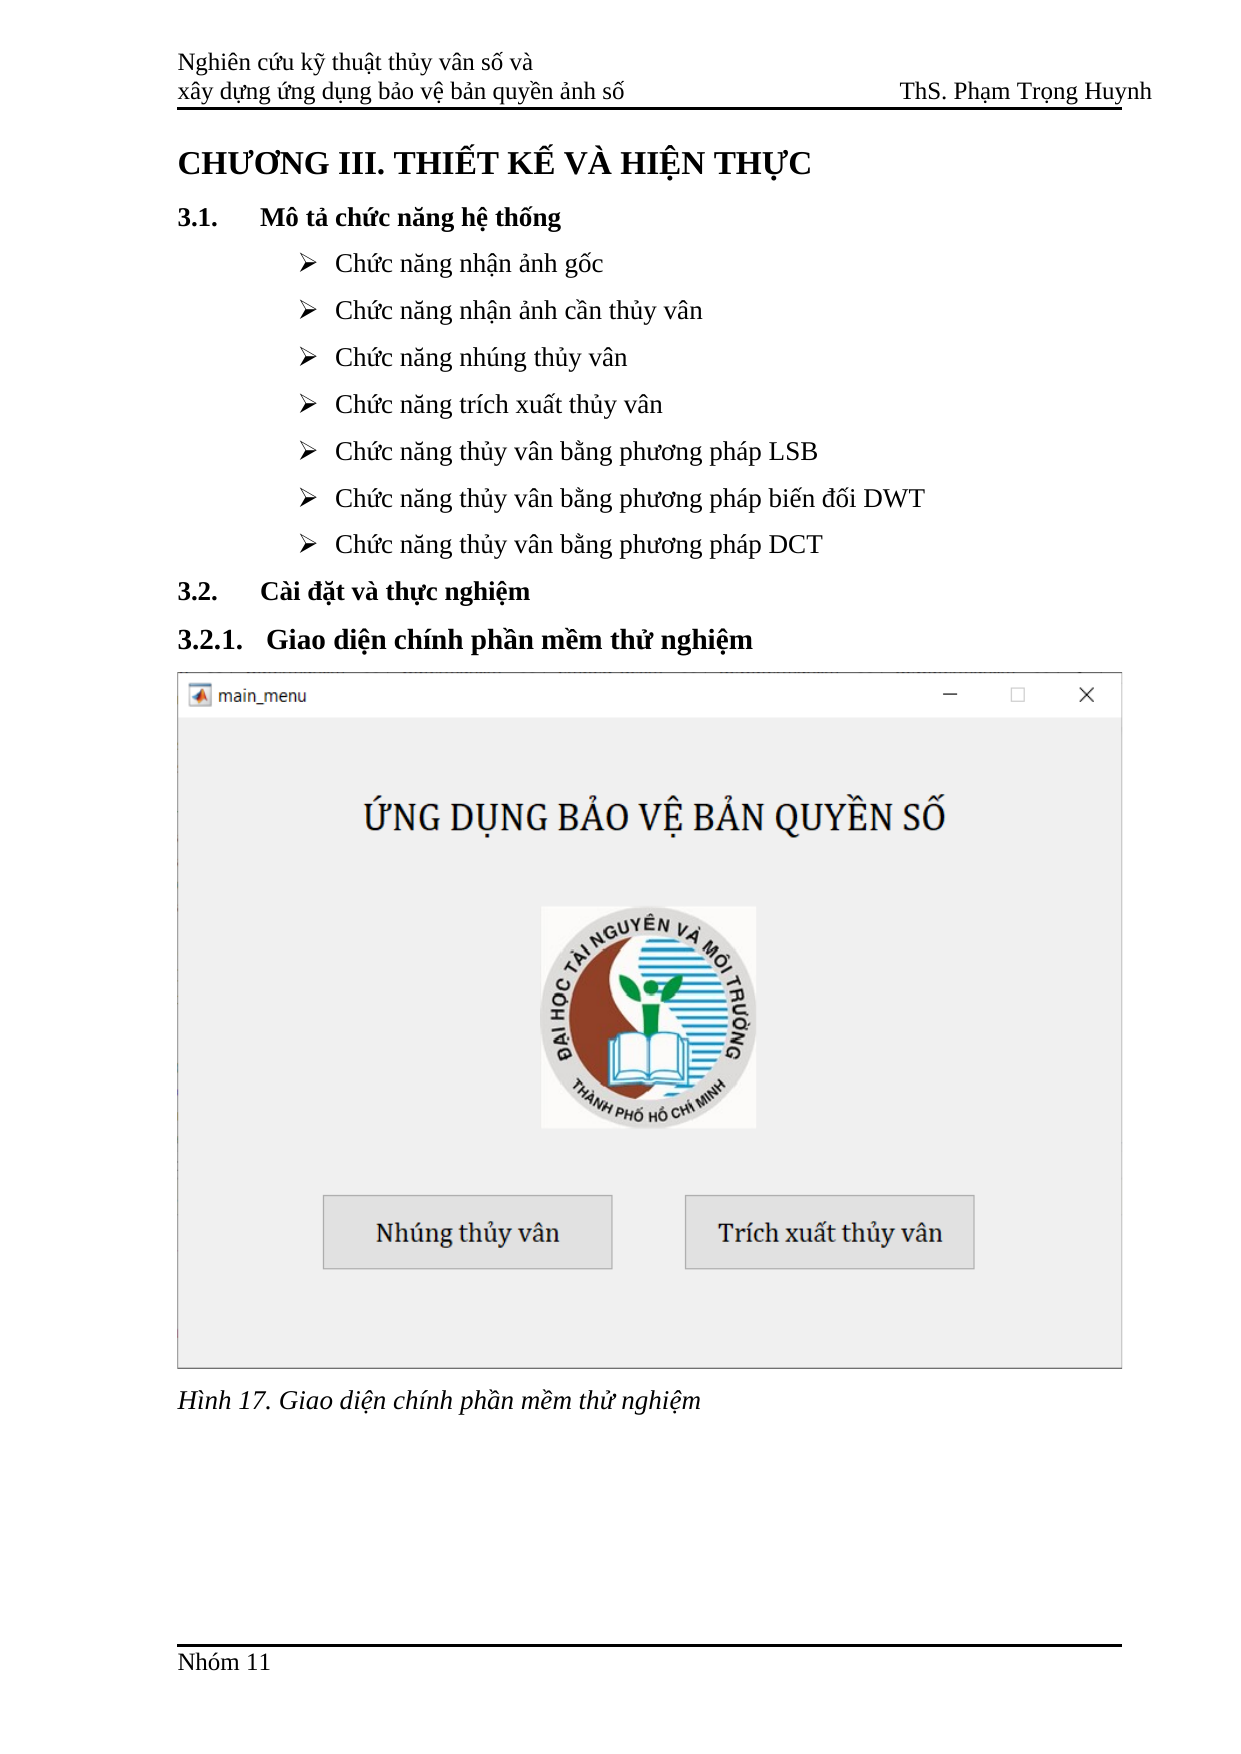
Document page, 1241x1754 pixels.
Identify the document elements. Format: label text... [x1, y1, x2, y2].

list Chức năng nhận ảnh cần thủy vân [297, 294, 1122, 325]
list Chức năng thủy vân bằng phương pháp DCT [297, 528, 1122, 560]
list Cài đặt và thực nghiệm [177, 575, 1122, 607]
list Chức năng nhận ảnh gốc [297, 247, 1122, 278]
text Hình 17. Giao diện chính phần mềm thử nghiệm [177, 1384, 1122, 1416]
list Chức năng thủy vân bằng phương pháp LSB [297, 435, 1122, 466]
list Chức năng nhúng thủy vân [297, 341, 1122, 372]
list Mô tả chức năng hệ thống [177, 201, 1122, 232]
picture [177, 672, 1123, 1369]
list Chức năng thủy vân bằng phương pháp biến đối DWT [297, 482, 1122, 513]
subtitle CHƯƠNG III. THIẾT KẾ VÀ HIỆN THỰC [177, 143, 1122, 181]
list Chức năng trích xuất thủy vân [297, 388, 1122, 419]
list Giao diện chính phần mềm thử nghiệm [177, 622, 1122, 656]
